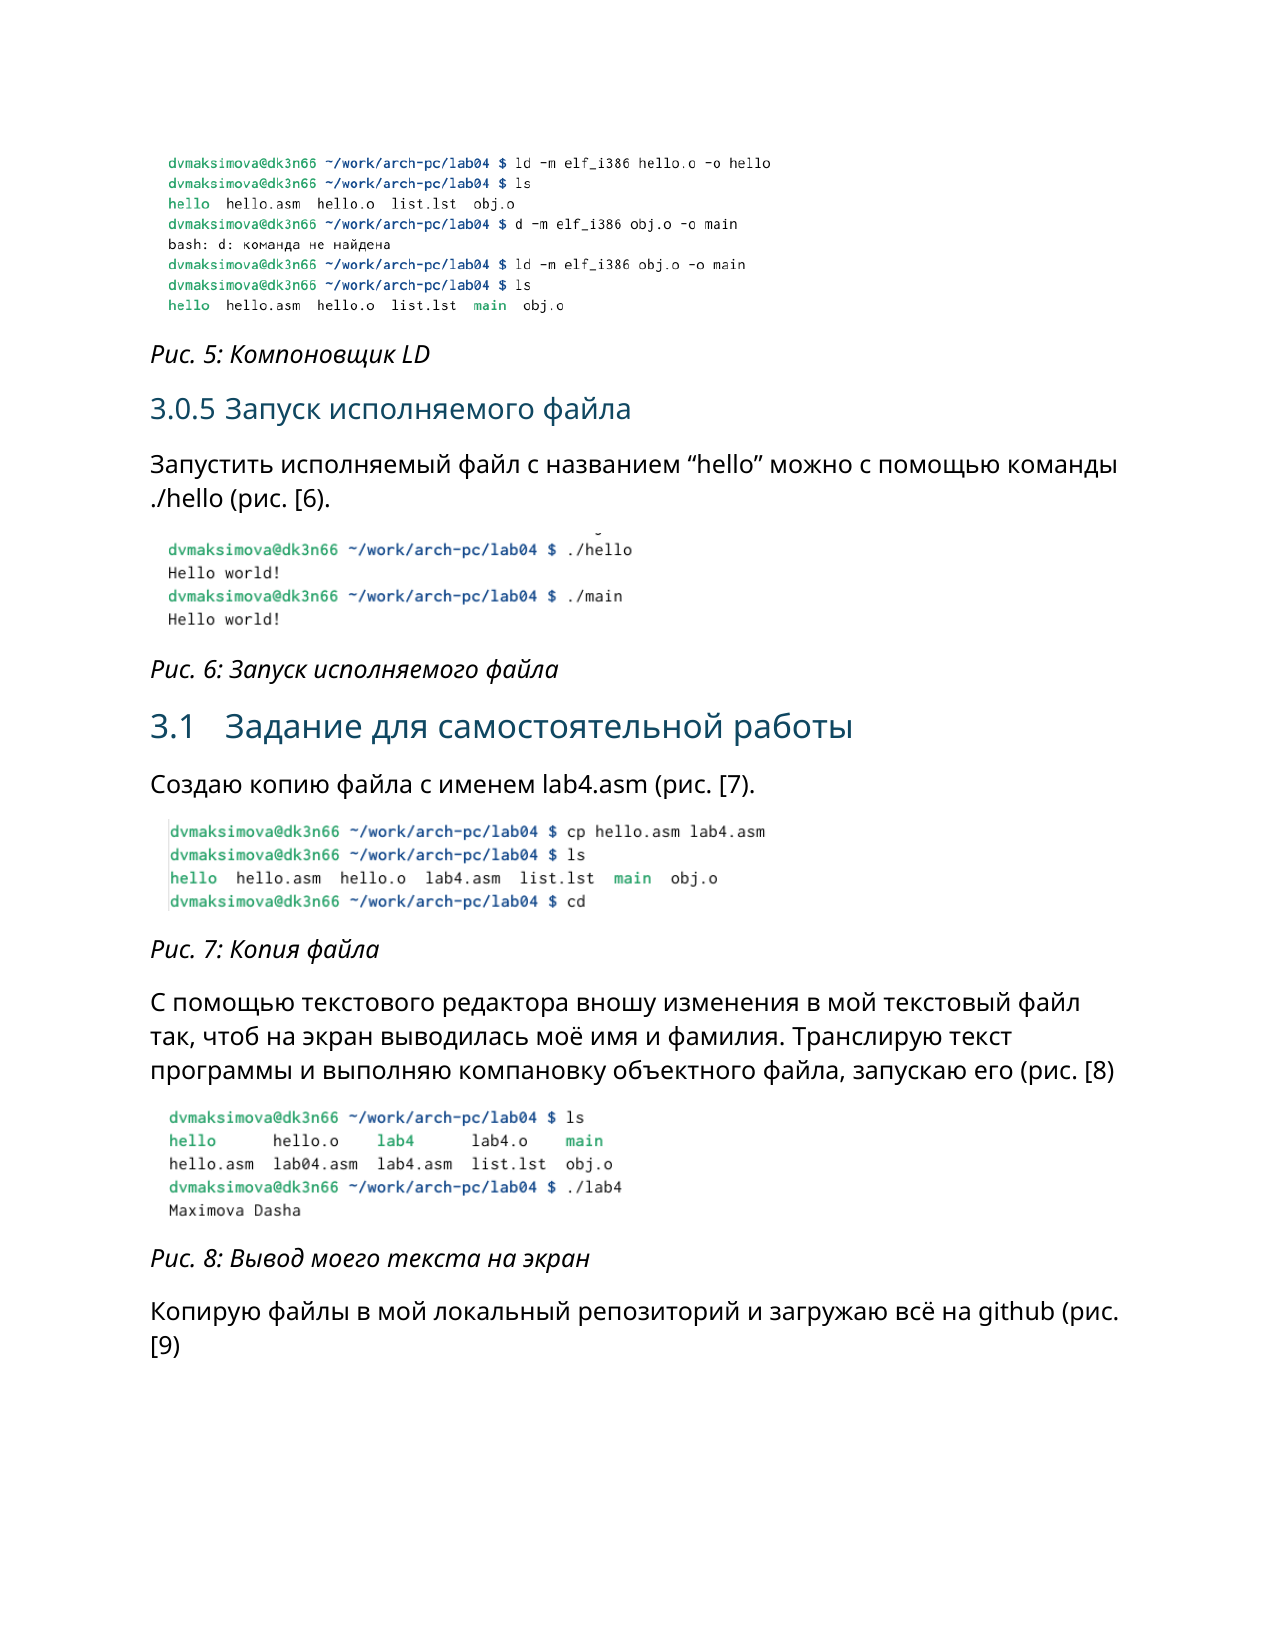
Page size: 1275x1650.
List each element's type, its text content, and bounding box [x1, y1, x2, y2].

picture [168, 533, 782, 631]
text Рис. 6: Запуск исполняемого файла [150, 652, 1125, 686]
picture [168, 150, 782, 317]
text Запустить исполняемый файл с названием “hello” можно с помощью команды ./hello (рис. [6). [150, 446, 1125, 514]
text С помощью текстового редактора вношу изменения в мой текстовый файл так, чтоб на экран выводилась моё имя и фамилия. Транслирую текст программы и выполняю компановку объектного файла, запускаю его (рис. [8) [150, 984, 1125, 1086]
picture [168, 1105, 782, 1221]
subtitle 3.1 Задание для самостоятельной работы [150, 702, 1125, 748]
text Рис. 5: Компоновщик LD [150, 337, 1125, 371]
picture [168, 819, 782, 911]
text Копирую файлы в мой локальный репозиторий и загружаю всё на github (рис. [9) [150, 1294, 1125, 1362]
text Создаю копию файла с именем lab4.asm (рис. [7). [150, 767, 1125, 801]
text Рис. 8: Вывод моего текста на экран [150, 1241, 1125, 1275]
text Рис. 7: Копия файла [150, 931, 1125, 965]
subtitle 3.0.5 Запуск исполняемого файла [150, 388, 1125, 428]
